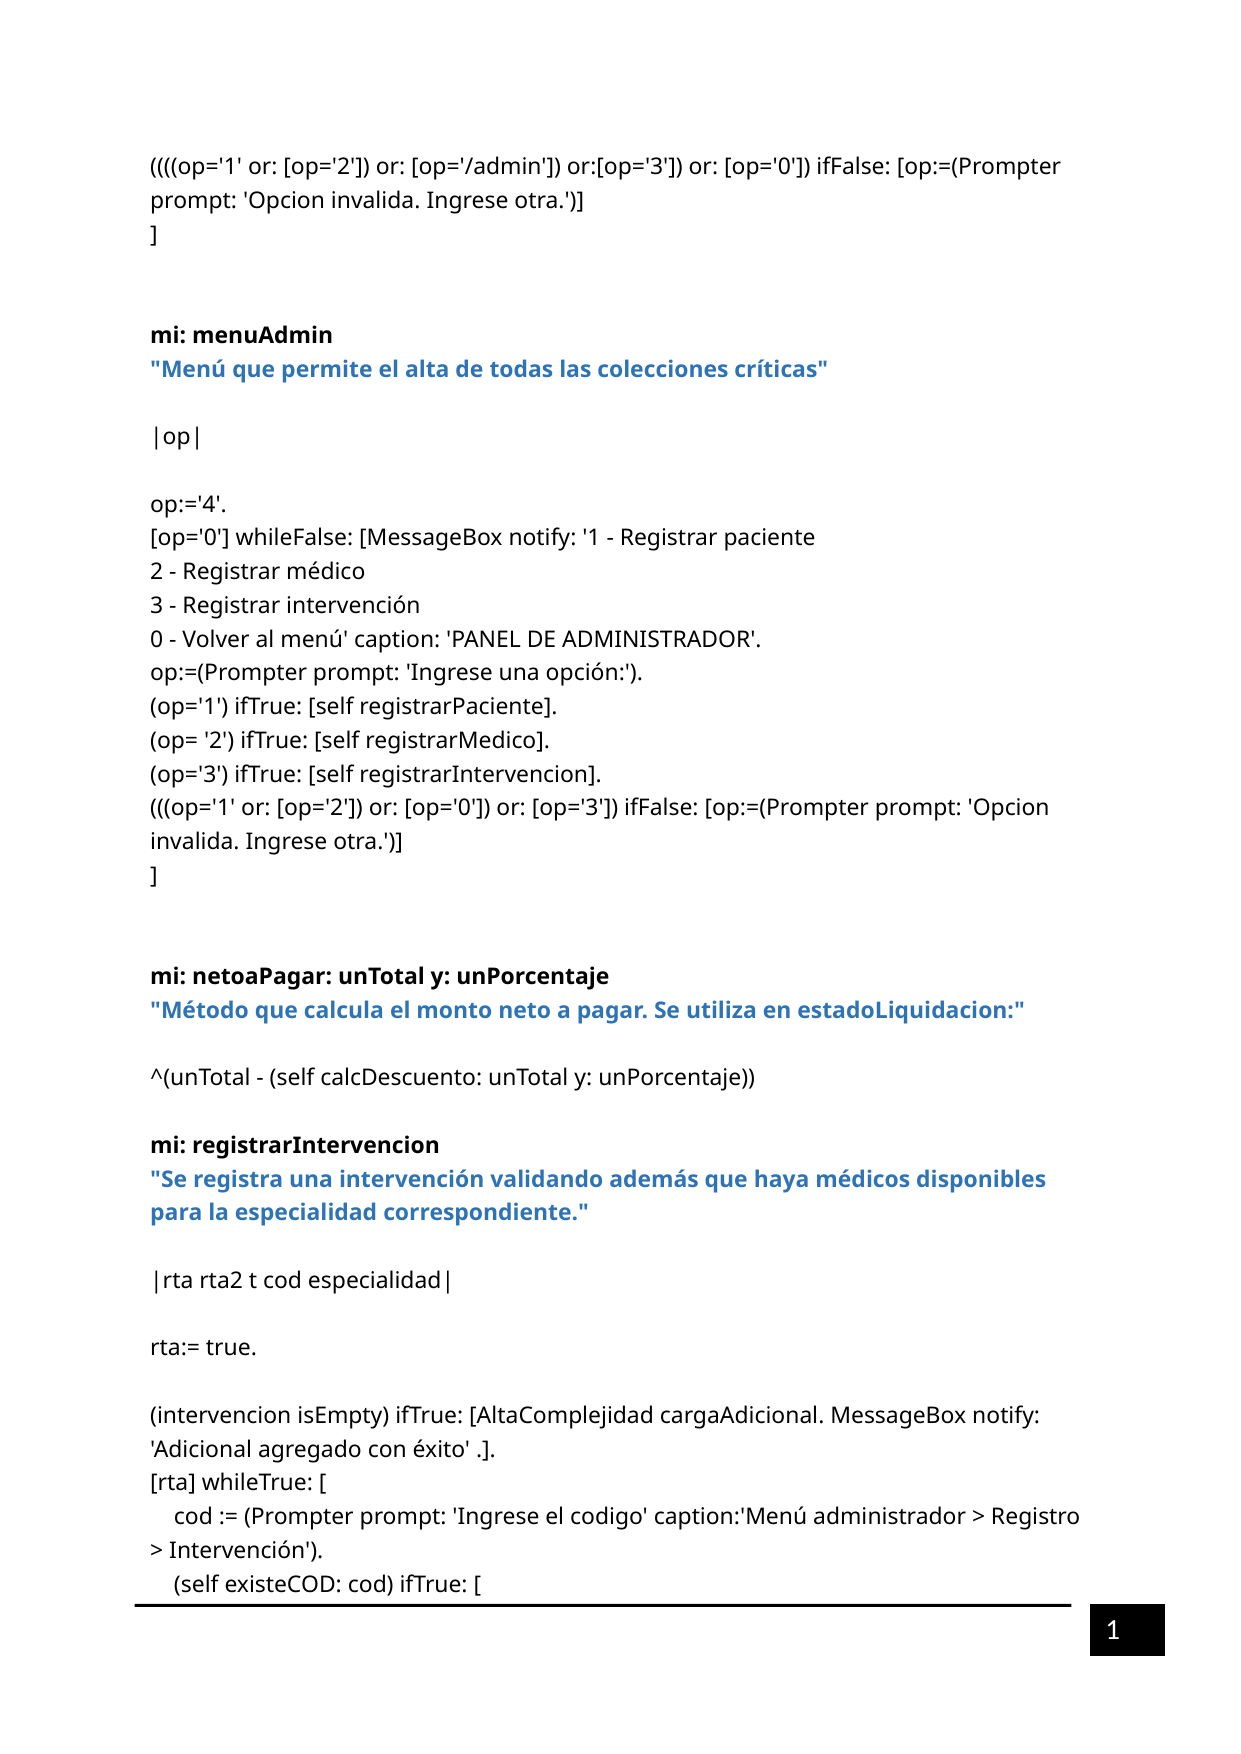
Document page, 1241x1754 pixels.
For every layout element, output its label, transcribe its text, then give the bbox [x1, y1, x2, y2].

text |rta rta2 t cod especialidad| [150, 1264, 1090, 1295]
text mi: registrarIntervencion [150, 1129, 1090, 1160]
text cod := (Prompter prompt: 'Ingrese el codigo' caption:'Menú administrador > Registro > Intervención'). [150, 1500, 1090, 1565]
text (intervencion isEmpty) ifTrue: [AltaComplejidad cargaAdicional. MessageBox notify: 'Adicional agregado con éxito' .]. [150, 1399, 1090, 1464]
text "Menú que permite el alta de todas las colecciones críticas" [150, 352, 1090, 384]
text (((op='1' or: [op='2']) or: [op='0']) or: [op='3']) ifFalse: [op:=(Prompter prompt: 'Opcion invalida. Ingrese otra.')] [150, 791, 1090, 856]
text (op= '2') ifTrue: [self registrarMedico]. [150, 724, 1090, 755]
text (op='3') ifTrue: [self registrarIntervencion]. [150, 757, 1090, 789]
text 0 - Volver al menú' caption: 'PANEL DE ADMINISTRADOR'. [150, 622, 1090, 654]
text (op='1') ifTrue: [self registrarPaciente]. [150, 690, 1090, 721]
text rta:= true. [150, 1331, 1090, 1362]
text op:='4'. [150, 487, 1090, 519]
text ] [150, 217, 1090, 249]
text [op='0'] whileFalse: [MessageBox notify: '1 - Registrar paciente [150, 521, 1090, 552]
text [rta] whileTrue: [ [150, 1466, 1090, 1497]
text ((((op='1' or: [op='2']) or: [op='/admin']) or:[op='3']) or: [op='0']) ifFalse: [op:=(Prompter prompt: 'Opcion invalida. Ingrese otra.')] [150, 150, 1090, 215]
text op:=(Prompter prompt: 'Ingrese una opción:'). [150, 656, 1090, 687]
text 2 - Registrar médico [150, 555, 1090, 586]
text "Método que calcula el monto neto a pagar. Se utiliza en estadoLiquidacion:" [150, 994, 1090, 1025]
text ] [150, 859, 1090, 890]
text ^(unTotal - (self calcDescuento: unTotal y: unPorcentaje)) [150, 1061, 1090, 1092]
text mi: menuAdmin [150, 319, 1090, 350]
text (self existeCOD: cod) ifTrue: [ [150, 1567, 1090, 1599]
text mi: netoaPagar: unTotal y: unPorcentaje [150, 960, 1090, 991]
text |op| [150, 420, 1090, 451]
text 3 - Registrar intervención [150, 589, 1090, 620]
text "Se registra una intervención validando además que haya médicos disponibles para la especialidad correspondiente." [150, 1162, 1090, 1227]
